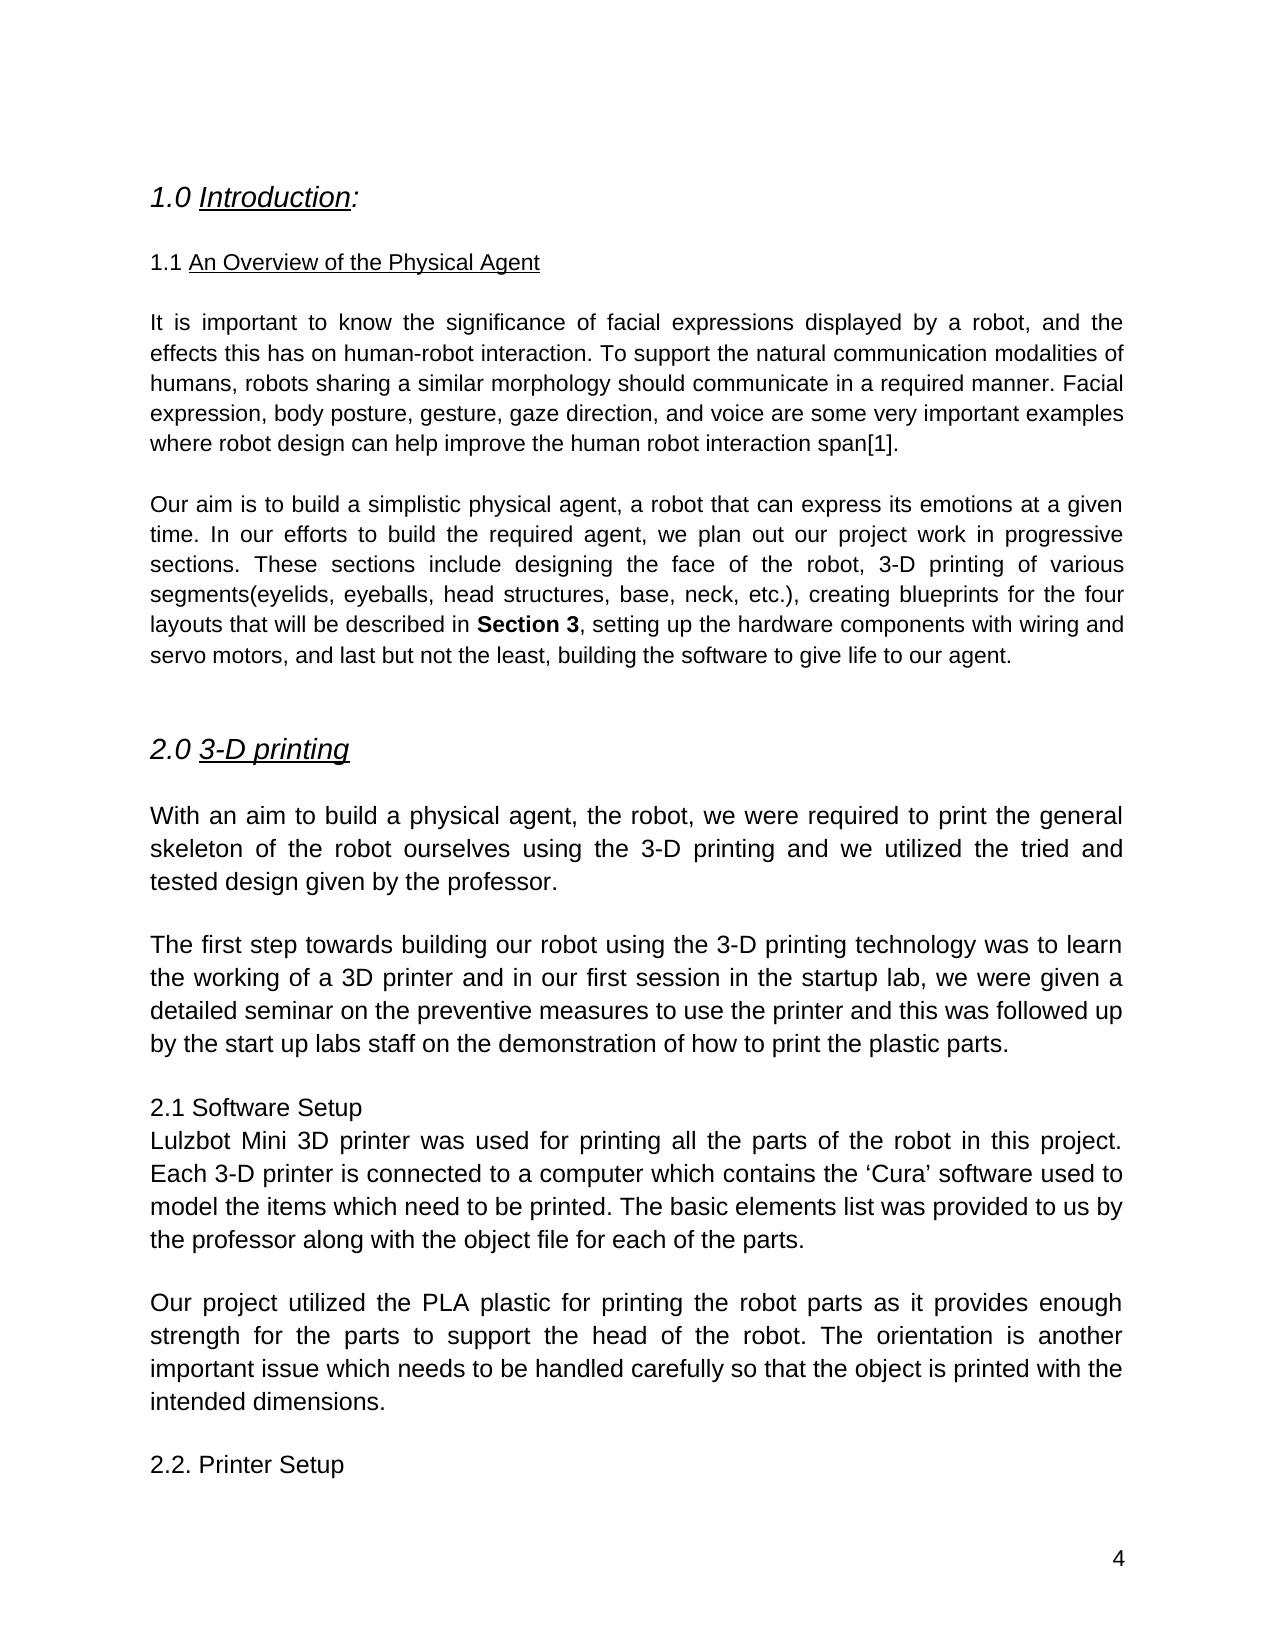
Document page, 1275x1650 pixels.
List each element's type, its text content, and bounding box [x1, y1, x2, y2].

text Our project utilized the PLA plastic for printing the robot parts as it provides enough strength for the parts to support the head of the robot. The orientation is another important issue which needs to be handled carefully so that the object is printed with the intended dimensions. [150, 1288, 1125, 1416]
text 1.0 Introduction: [150, 180, 1125, 214]
text 2.2. Printer Setup [150, 1450, 1125, 1479]
text 1.1 An Overview of the Physical Agent [150, 249, 1125, 275]
text Our aim is to build a simplistic physical agent, a robot that can express its emotions at a given time. In our efforts to build the required agent, we plan out our project work in progressive sections. These sections include designing the face of the robot, 3-D printing of various segments(eyelids, eyeballs, head structures, base, neck, etc.), creating blueprints for the four layouts that will be described in Section 3, setting up the hardware components with wiring and servo motors, and last but not the least, building the software to give life to our agent. [150, 491, 1125, 668]
text Lulzbot Mini 3D printer was used for printing all the parts of the robot in this project. Each 3-D printer is connected to a computer which contains the ‘Cura’ software used to model the items which need to be printed. The basic elements list was provided to us by the professor along with the object file for each of the parts. [150, 1126, 1125, 1253]
text It is important to know the significance of facial expressions displayed by a robot, and the effects this has on human-robot interaction. To support the natural communication modalities of humans, robots sharing a similar morphology should communicate in a required manner. Facial expression, body posture, gesture, gaze direction, and voice are some very important examples where robot design can help improve the human robot interaction span[1]. [150, 309, 1125, 457]
text 2.0 3-D printing [150, 732, 1125, 766]
text The first step towards building our robot using the 3-D printing technology was to learn the working of a 3D printer and in our first session in the startup lab, we were given a detailed seminar on the preventive measures to use the printer and this was followed up by the start up labs staff on the demonstration of how to print the plastic parts. [150, 930, 1125, 1058]
text With an aim to build a physical agent, the robot, we were required to print the general skeleton of the robot ourselves using the 3-D printing and we utilized the tried and tested design given by the professor. [150, 801, 1125, 896]
text 2.1 Software Setup [150, 1093, 1125, 1121]
